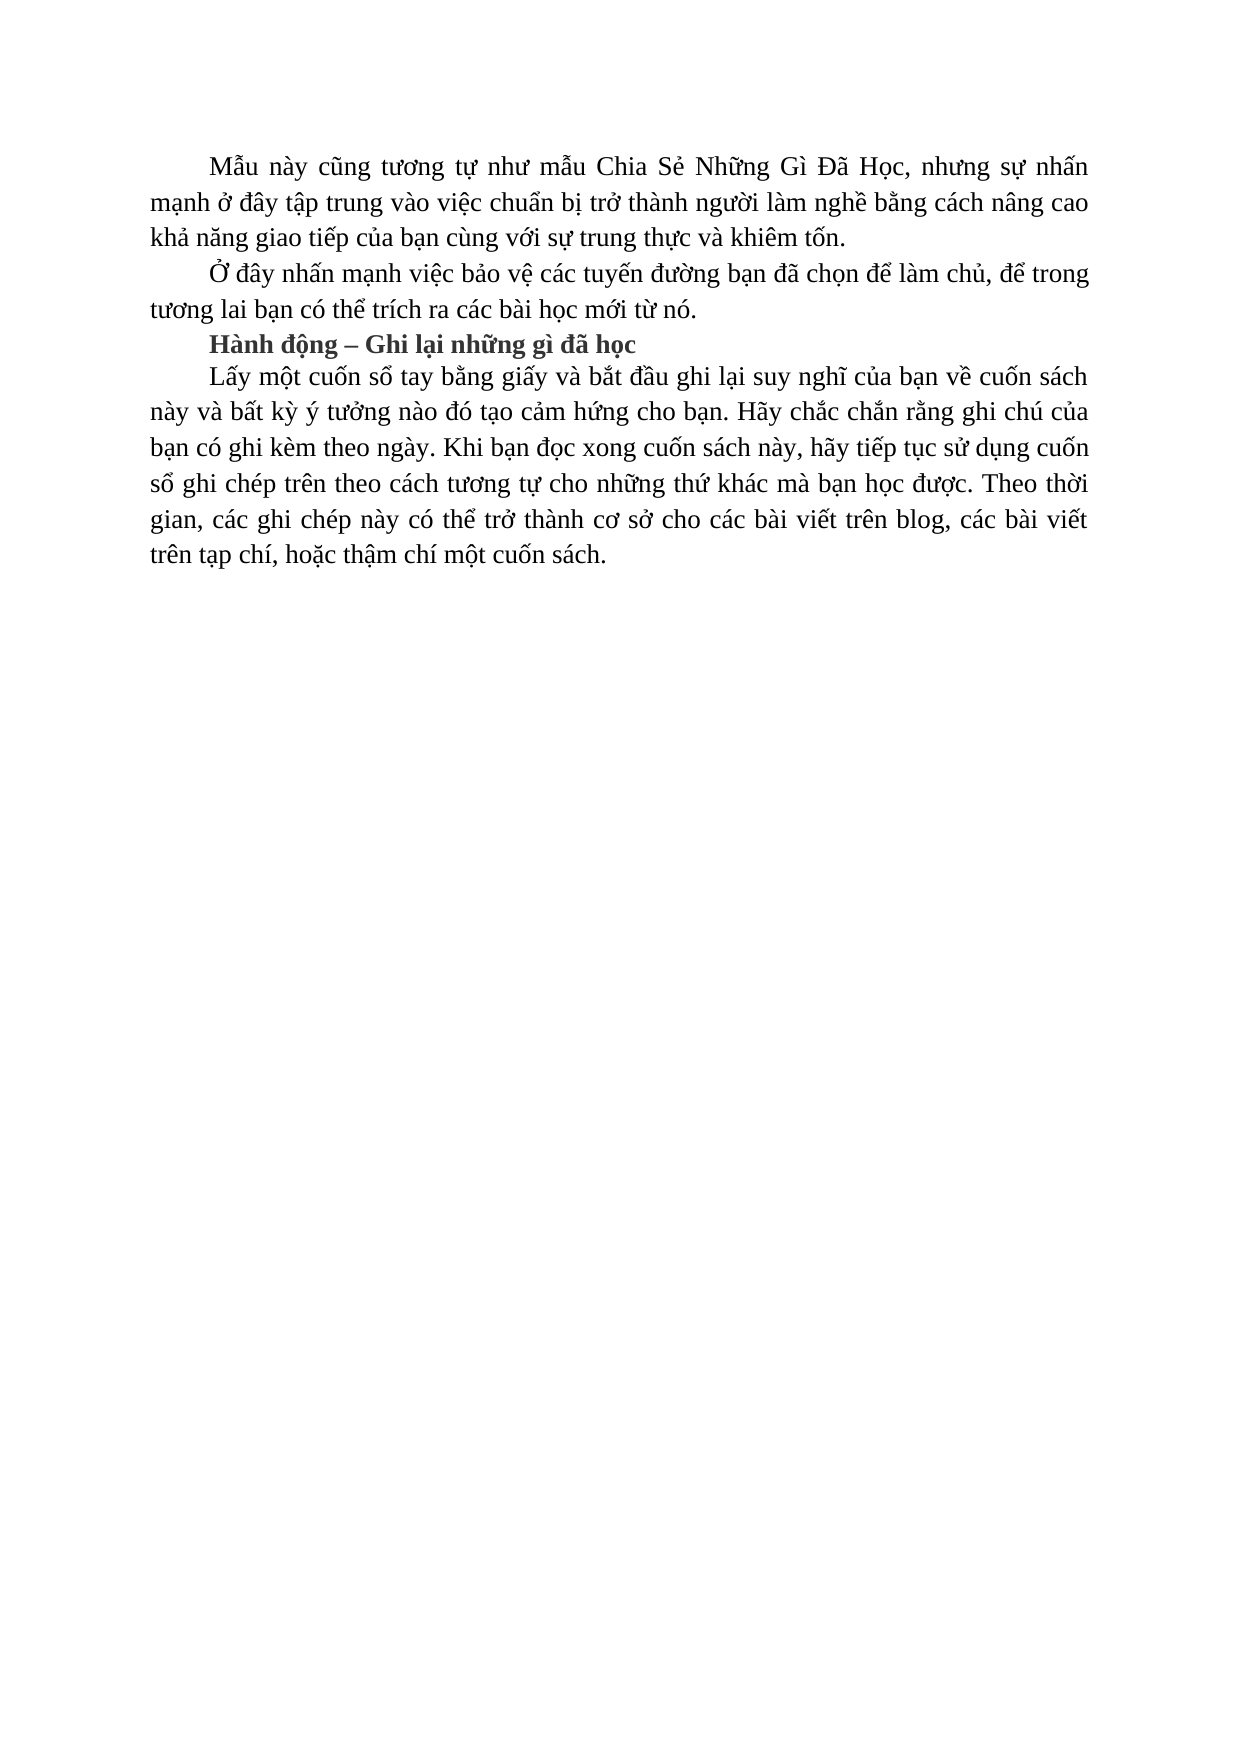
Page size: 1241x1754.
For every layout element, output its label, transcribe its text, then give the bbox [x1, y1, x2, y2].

text Ở đây nhấn mạnh việc bảo vệ các tuyến đường bạn đã chọn để làm chủ, để trong tương lai bạn có thể trích ra các bài học mới từ nó. [150, 257, 1090, 324]
text Mẫu này cũng tương tự như mẫu Chia Sẻ Những Gì Đã Học, nhưng sự nhấn mạnh ở đây tập trung vào việc chuẩn bị trở thành người làm nghề bằng cách nâng cao khả năng giao tiếp của bạn cùng với sự trung thực và khiêm tốn. [150, 150, 1090, 253]
subtitle Hành động – Ghi lại những gì đã học [150, 329, 1090, 360]
text Lấy một cuốn sổ tay bằng giấy và bắt đầu ghi lại suy nghĩ của bạn về cuốn sách này và bất kỳ ý tưởng nào đó tạo cảm hứng cho bạn. Hãy chắc chắn rằng ghi chú của bạn có ghi kèm theo ngày. Khi bạn đọc xong cuốn sách này, hãy tiếp tục sử dụng cuốn sổ ghi chép trên theo cách tương tự cho những thứ khác mà bạn học được. Theo thời gian, các ghi chép này có thể trở thành cơ sở cho các bài viết trên blog, các bài viết trên tạp chí, hoặc thậm chí một cuốn sách. [150, 360, 1090, 569]
